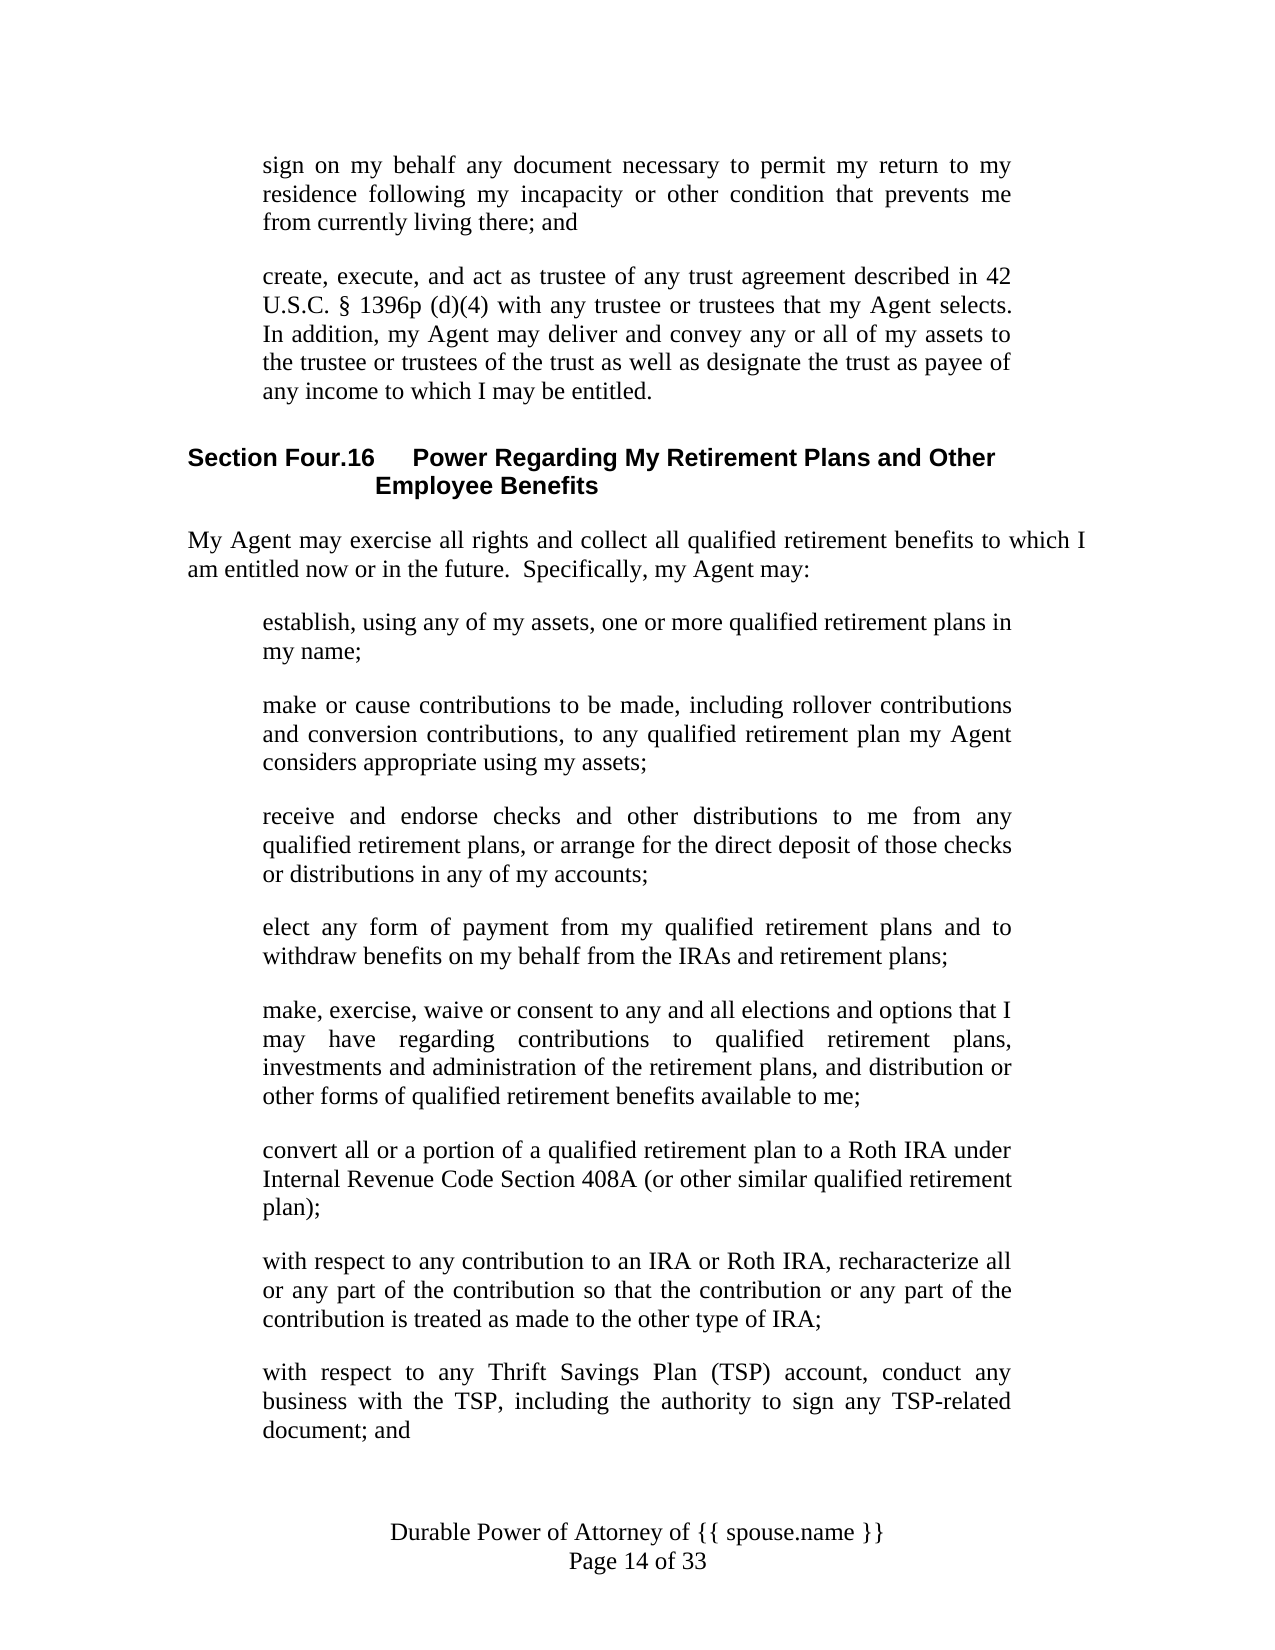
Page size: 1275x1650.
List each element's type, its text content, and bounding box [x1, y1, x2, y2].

subtitle establish, using any of my assets, one or more qualified retirement plans in my name; [262, 607, 1012, 665]
subtitle My Agent may exercise all rights and collect all qualified retirement benefits to which I am entitled now or in the future. Specifically, my Agent may: [187, 525, 1087, 582]
subtitle sign on my behalf any document necessary to permit my return to my residence following my incapacity or other condition that prevents me from currently living there; and [262, 150, 1012, 236]
subtitle make or cause contributions to be made, including rollover contributions and conversion contributions, to any qualified retirement plan my Agent considers appropriate using my assets; [262, 690, 1012, 776]
subtitle make, exercise, waive or consent to any and all elections and options that I may have regarding contributions to qualified retirement plans, investments and administration of the retirement plans, and distribution or other forms of qualified retirement benefits available to me; [262, 995, 1012, 1110]
subtitle convert all or a portion of a qualified retirement plan to a Roth IRA under Internal Revenue Code Section 408A (or other similar qualified retirement plan); [262, 1135, 1012, 1221]
subtitle Power Regarding My Retirement Plans and Other Employee Benefits [187, 442, 1087, 500]
subtitle create, execute, and act as trustee of any trust agreement described in 42 U.S.C. § 1396p (d)(4) with any trustee or trustees that my Agent selects. In addition, my Agent may deliver and convey any or all of my assets to the trustee or trustees of the trust as well as designate the trust as payee of any income to which I may be entitled. [262, 261, 1012, 405]
subtitle elect any form of payment from my qualified retirement plans and to withdraw benefits on my behalf from the IRAs and retirement plans; [262, 912, 1012, 970]
subtitle receive and endorse checks and other distributions to me from any qualified retirement plans, or arrange for the direct deposit of those checks or distributions in any of my accounts; [262, 801, 1012, 887]
subtitle with respect to any Thrift Savings Plan (TSP) account, conduct any business with the TSP, including the authority to sign any TSP-related document; and [262, 1357, 1012, 1444]
subtitle with respect to any contribution to an IRA or Roth IRA, recharacterize all or any part of the contribution so that the contribution or any part of the contribution is treated as made to the other type of IRA; [262, 1246, 1012, 1332]
